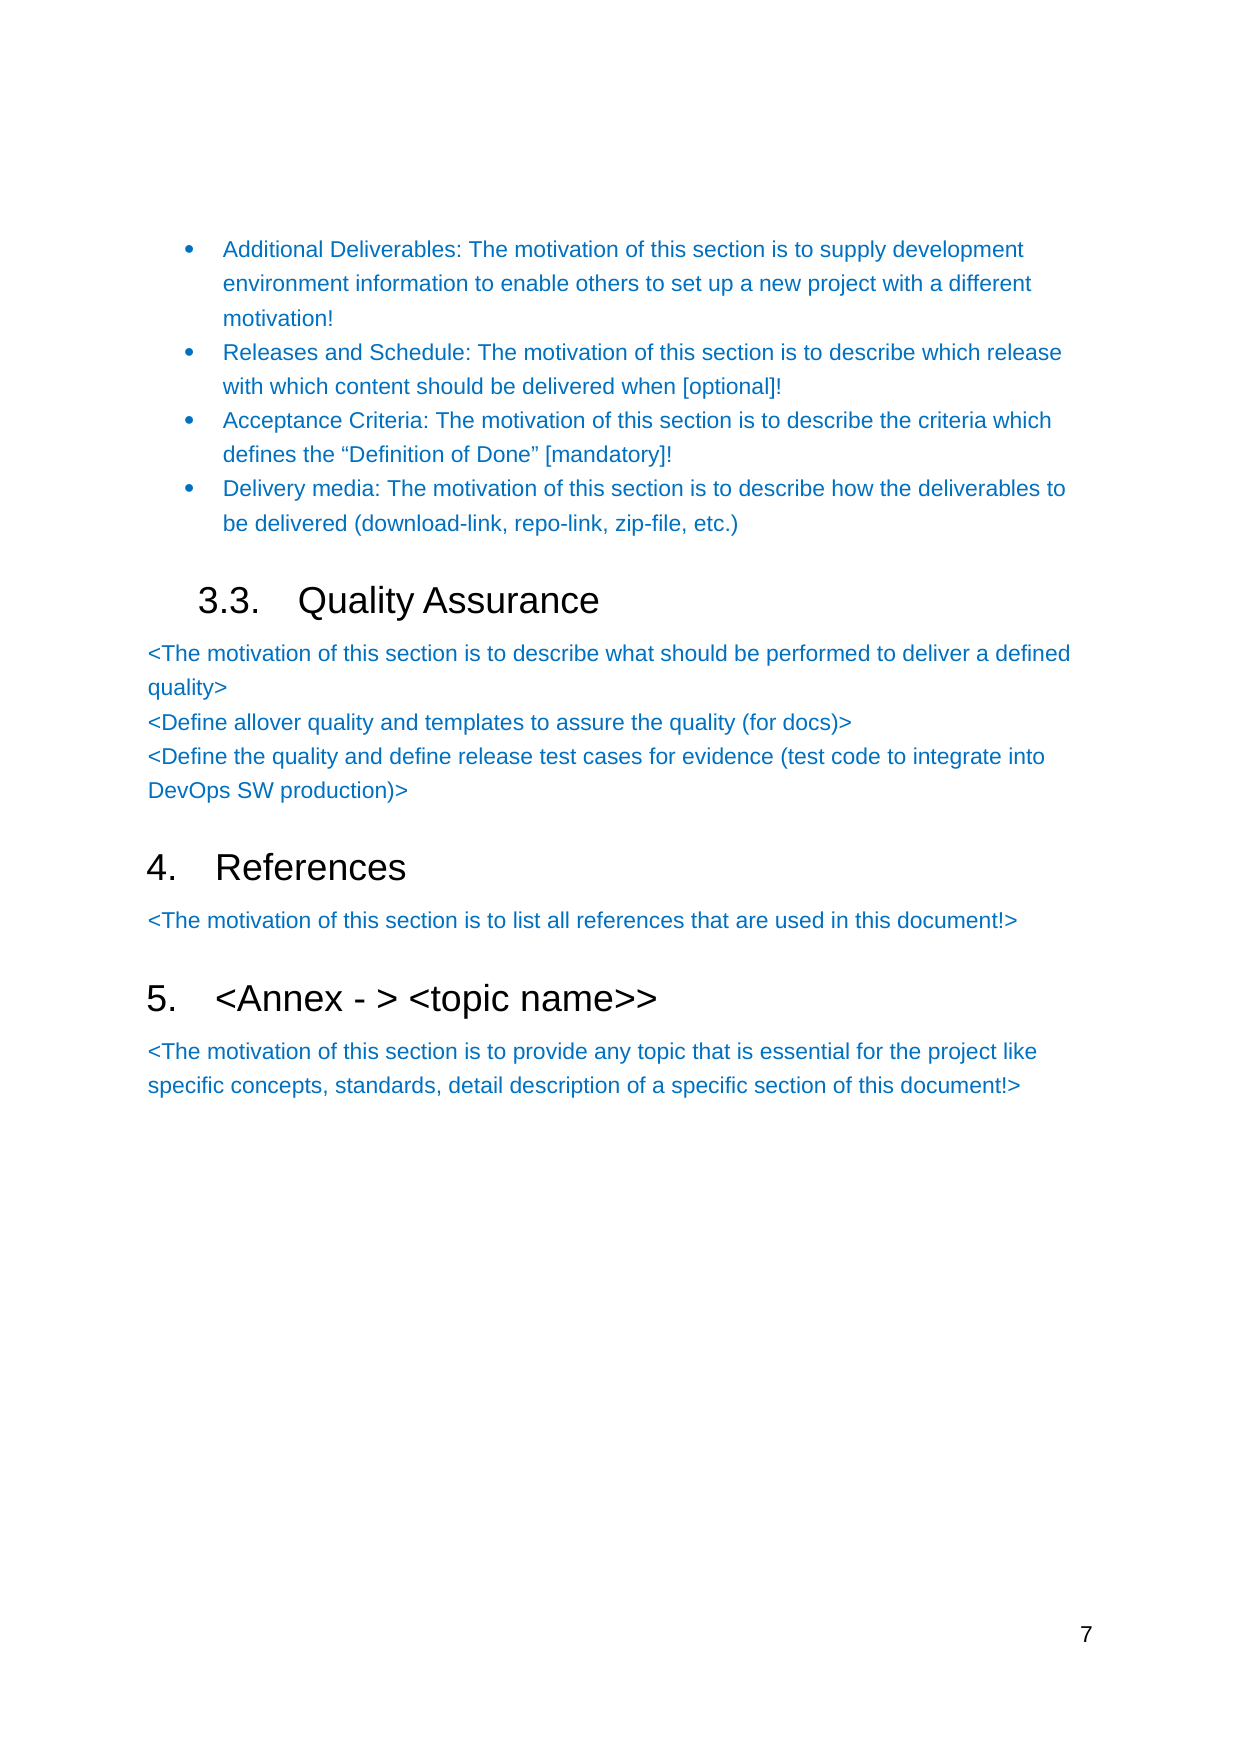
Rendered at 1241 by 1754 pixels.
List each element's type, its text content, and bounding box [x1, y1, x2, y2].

text <Define the quality and define release test cases for evidence (test code to integrate into DevOps SW production)> [148, 743, 1092, 803]
list Delivery media: The motivation of this section is to describe how the deliverables to be delivered (download-link, repo-link, zip-file, etc.) [185, 475, 1092, 536]
list Acceptance Criteria: The motivation of this section is to describe the criteria which defines the “Definition of Done” [mandatory]! [185, 407, 1092, 468]
subtitle Quality Assurance [260, 578, 1092, 621]
text <The motivation of this section is to provide any topic that is essential for the project like specific concepts, standards, detail description of a specific section of this document!> [148, 1038, 1092, 1099]
text <The motivation of this section is to list all references that are used in this document!> [148, 907, 1092, 934]
list Releases and Schedule: The motivation of this section is to describe which release with which content should be delivered when [optional]! [185, 339, 1092, 399]
subtitle References [177, 845, 1092, 888]
subtitle <Annex - > <topic name>> [177, 976, 1092, 1019]
text <The motivation of this section is to describe what should be performed to deliver a defined quality> [148, 640, 1092, 701]
text <Define allover quality and templates to assure the quality (for docs)> [148, 708, 1092, 735]
list Additional Deliverables: The motivation of this section is to supply development environment information to enable others to set up a new project with a different motivation! [185, 236, 1092, 331]
